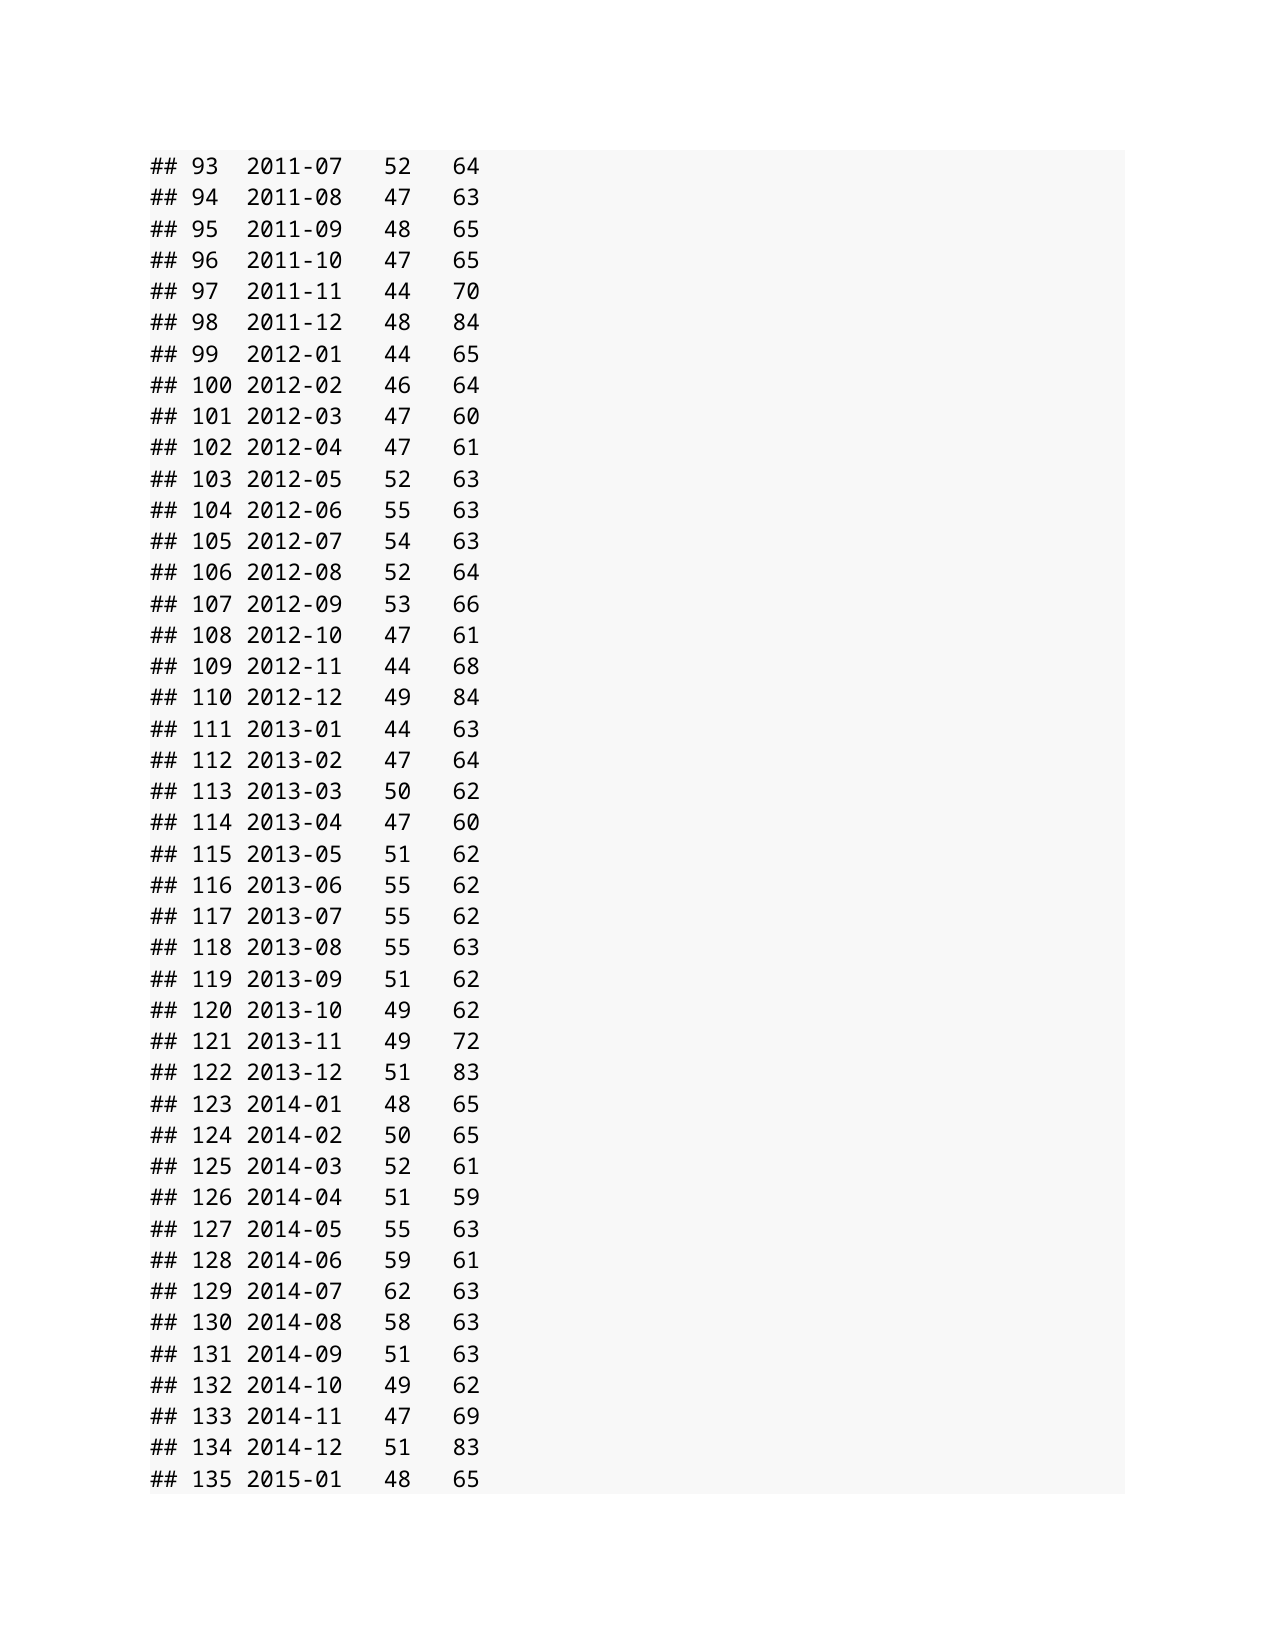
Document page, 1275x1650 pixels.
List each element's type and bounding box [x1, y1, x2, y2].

text [150, 150, 1125, 1494]
